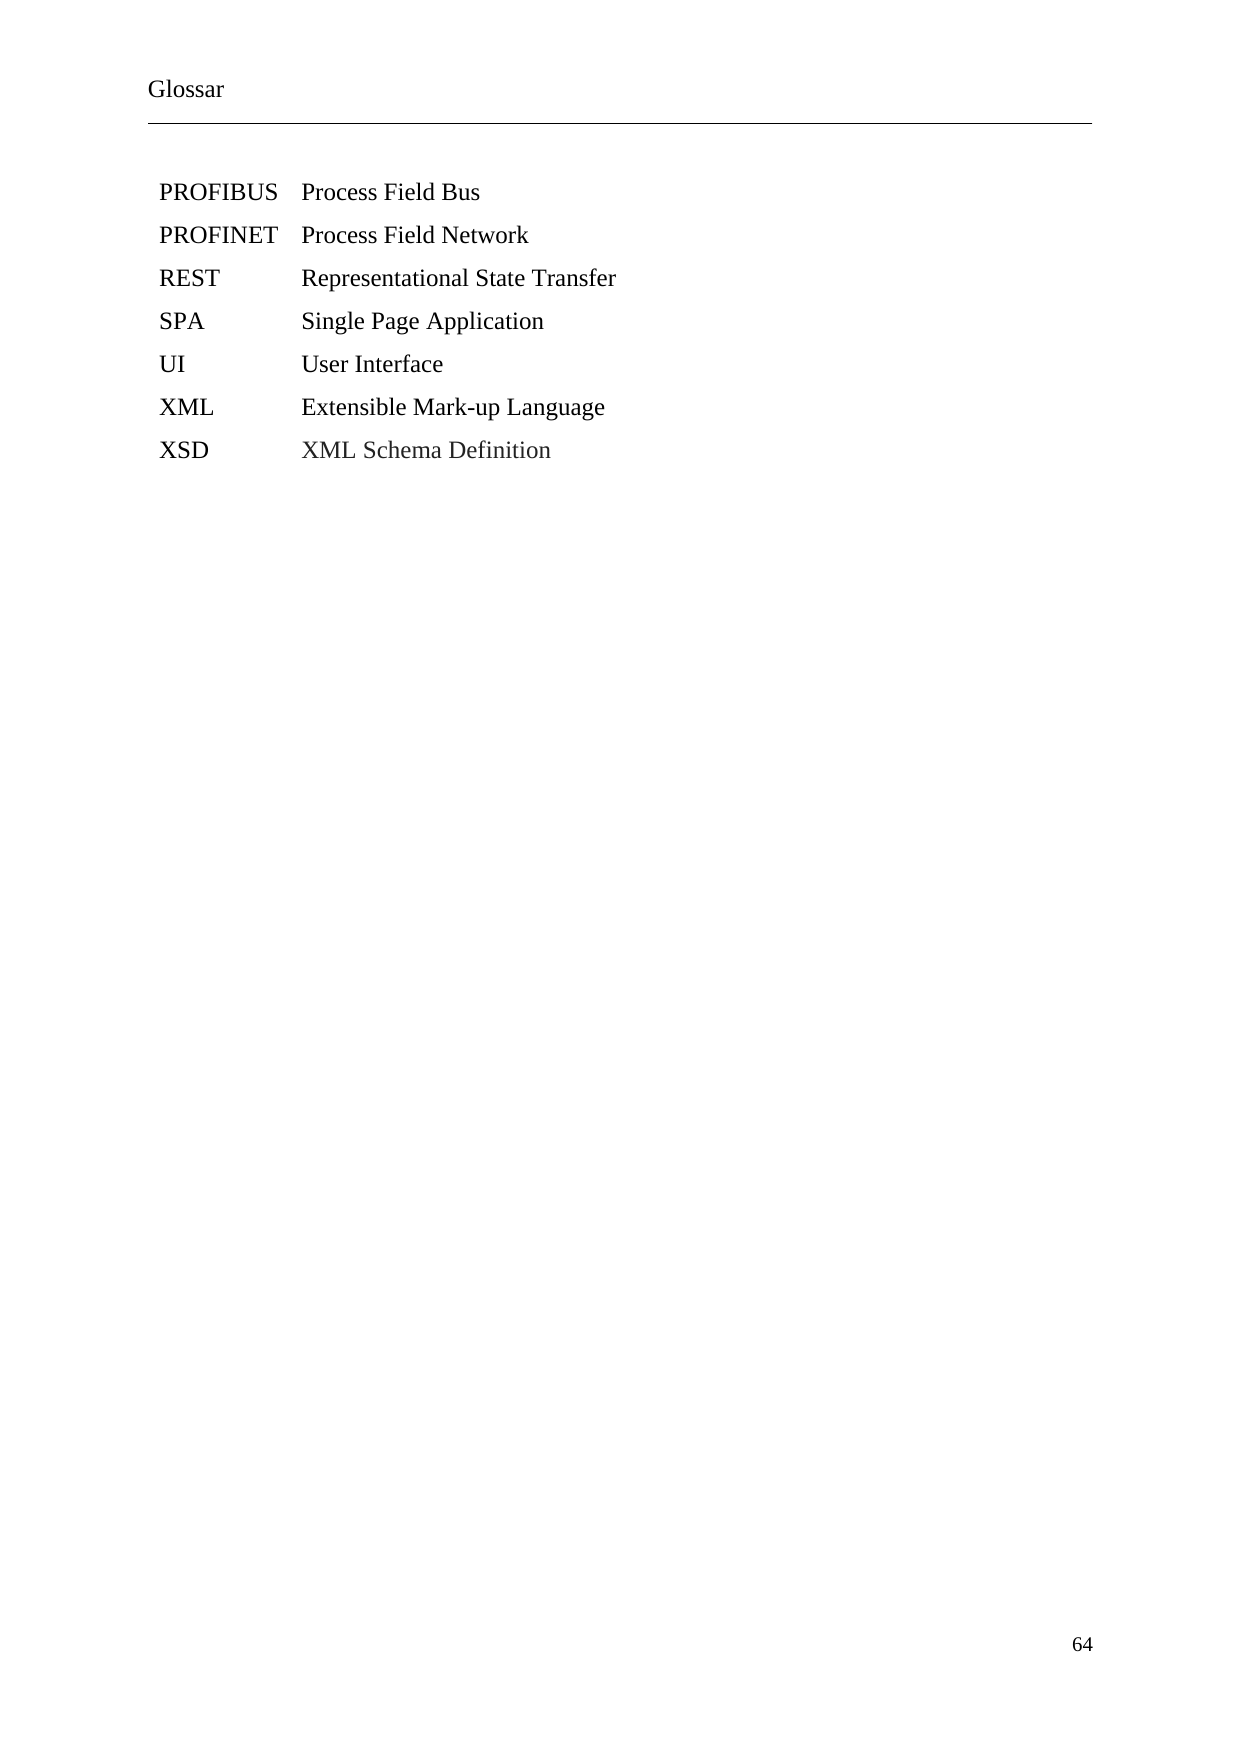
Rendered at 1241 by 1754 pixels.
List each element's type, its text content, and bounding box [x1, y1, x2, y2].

table_cell XML [148, 392, 290, 435]
table_cell UI [148, 349, 290, 392]
table_cell Process Field Bus [290, 177, 1092, 220]
table_cell REST [148, 263, 290, 306]
table_cell XSD [148, 435, 290, 478]
table_cell PROFINET [148, 220, 290, 263]
table_cell XML Schema Definition [290, 435, 1092, 478]
table_cell Representational State Transfer [290, 263, 1092, 306]
table_cell User Interface [290, 349, 1092, 392]
table_cell Process Field Network [290, 220, 1092, 263]
table_cell Extensible Mark-up Language [290, 392, 1092, 435]
table_cell SPA [148, 306, 290, 349]
table_cell Single Page Application [290, 306, 1092, 349]
table_cell PROFIBUS [148, 177, 290, 220]
